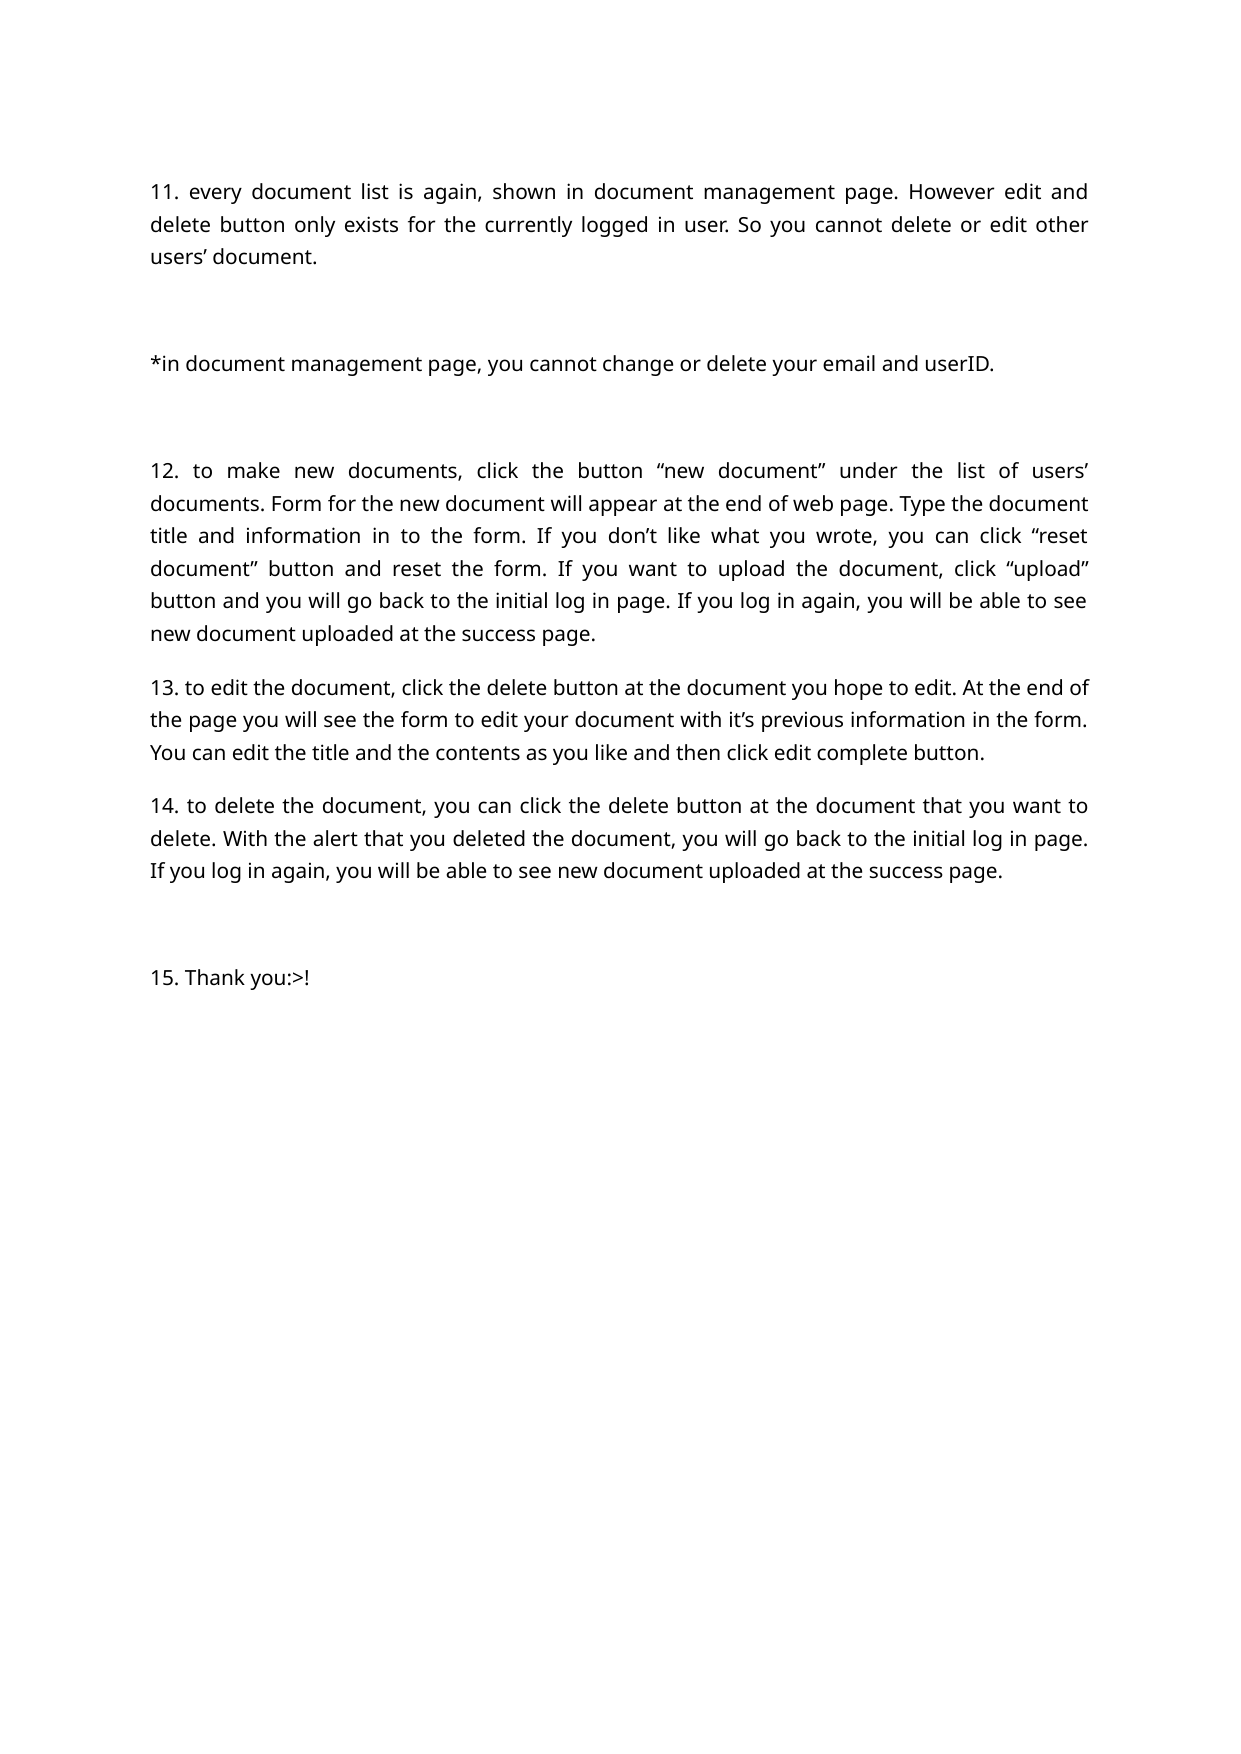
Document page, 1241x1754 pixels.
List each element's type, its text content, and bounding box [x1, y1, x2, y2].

text 11. every document list is again, shown in document management page. However edit and delete button only exists for the currently logged in user. So you cannot delete or edit other users’ document. [150, 177, 1090, 271]
text 13. to edit the document, click the delete button at the document you hope to edit. At the end of the page you will see the form to edit your document with it’s previous information in the form. You can edit the title and the contents as you like and then click edit complete button. [150, 673, 1090, 766]
text 12. to make new documents, click the button “new document” under the list of users’ documents. Form for the new document will appear at the end of web page. Type the document title and information in to the form. If you don’t like what you wrote, you can click “reset document” button and reset the form. If you want to upload the document, click “upload” button and you will go back to the initial log in page. If you log in again, you will be able to see new document uploaded at the success page. [150, 456, 1090, 648]
text *in document management page, you cannot change or delete your email and userID. [150, 349, 1090, 378]
text 15. Thank you:>! [150, 963, 1090, 992]
text 14. to delete the document, you can click the delete button at the document that you want to delete. With the alert that you deleted the document, you will go back to the initial log in page. If you log in again, you will be able to see new document uploaded at the success page. [150, 791, 1090, 885]
